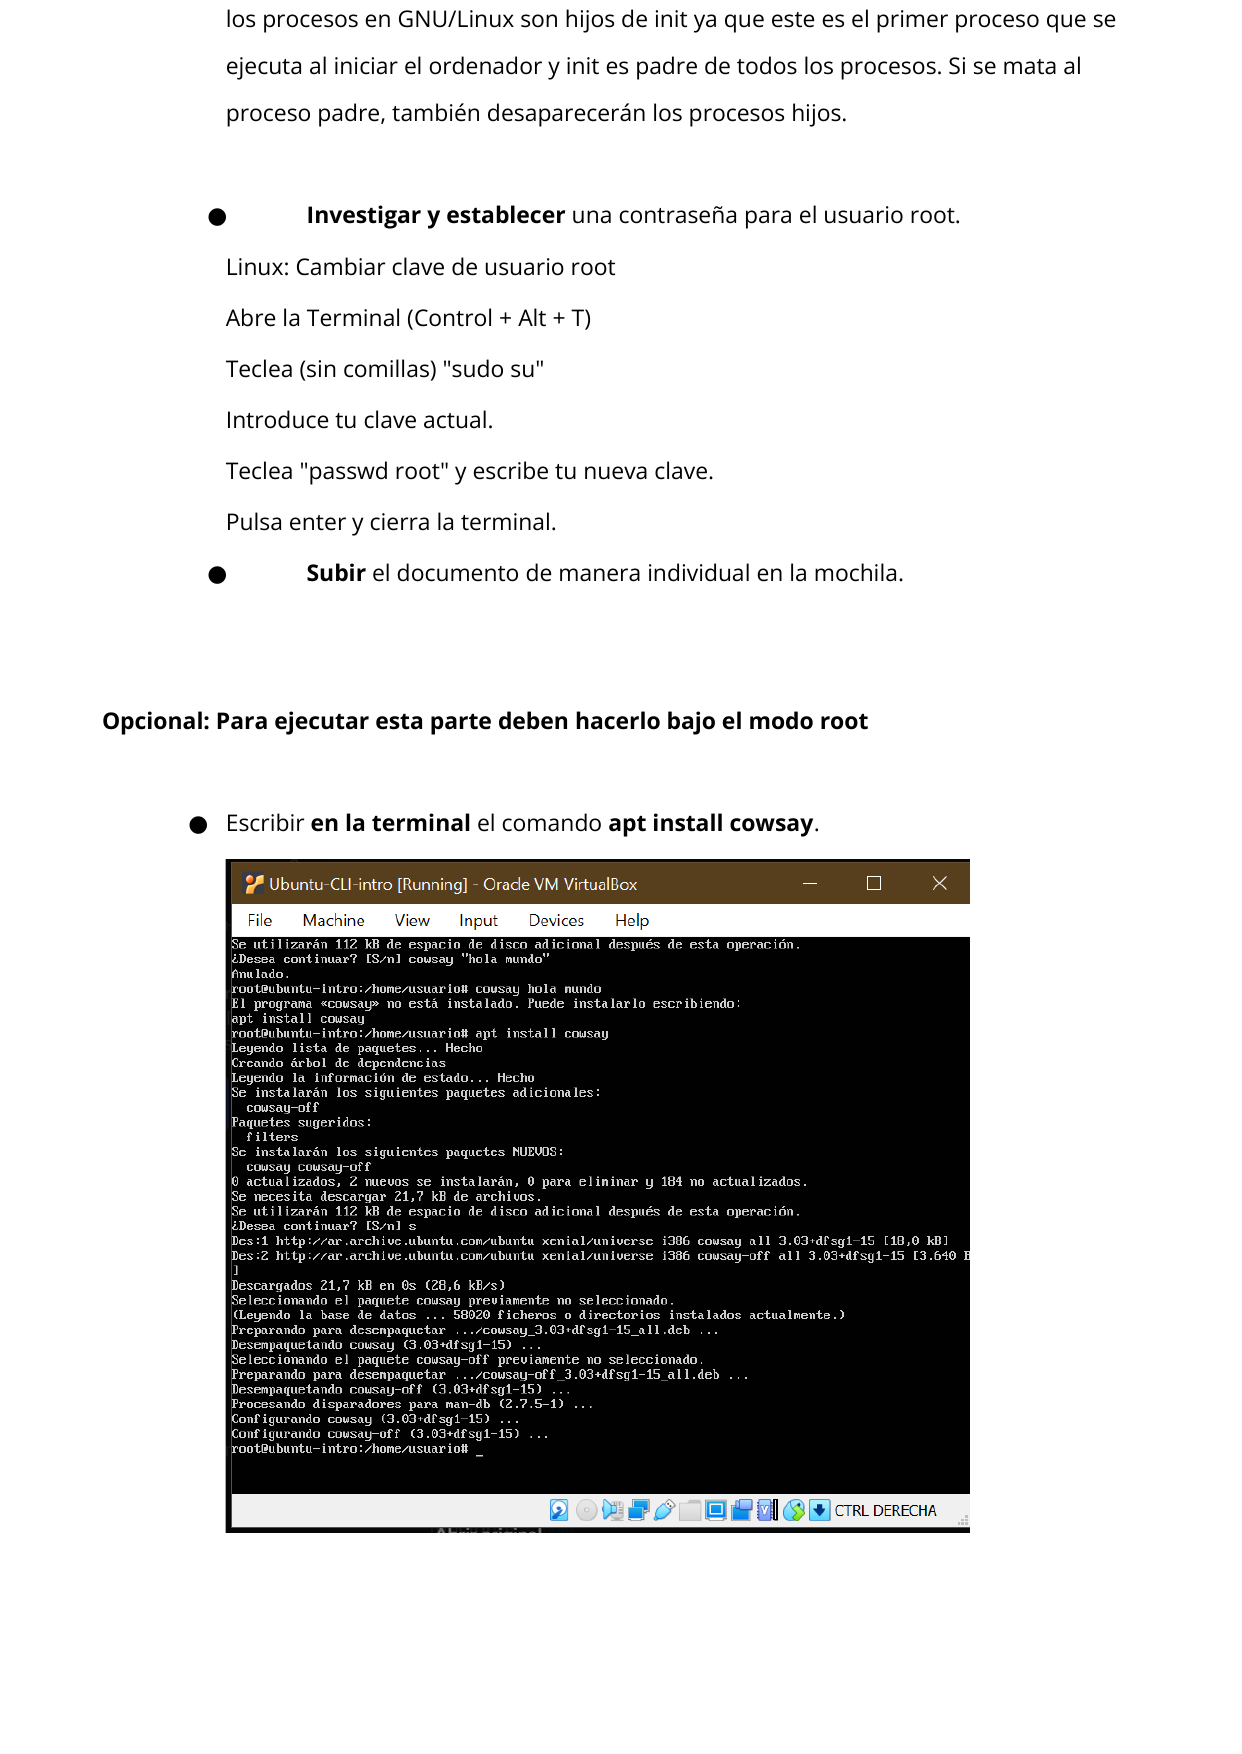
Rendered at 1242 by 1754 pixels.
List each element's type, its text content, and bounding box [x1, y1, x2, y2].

text Pulsa enter y cierra la terminal. [226, 506, 1123, 537]
text Teclea "passwd root" y escribe tu nueva clave. [226, 455, 1123, 486]
text Opcional: Para ejecutar esta parte deben hacerlo bajo el modo root [1, 705, 1123, 736]
list Investigar y establecer una contraseña para el usuario root. [192, 199, 1123, 231]
list Escribir en la terminal el comando apt install cowsay. [188, 807, 1123, 839]
list Subir el documento de manera individual en la mochila. [192, 557, 1123, 588]
picture [225, 859, 970, 1533]
text Linux: Cambiar clave de usuario root [226, 251, 1123, 283]
text Teclea (sin comillas) "sudo su" [226, 353, 1123, 384]
text Introduce tu clave actual. [226, 404, 1123, 435]
text Abre la Terminal (Control + Alt + T) [226, 302, 1123, 333]
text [226, 3, 1123, 128]
